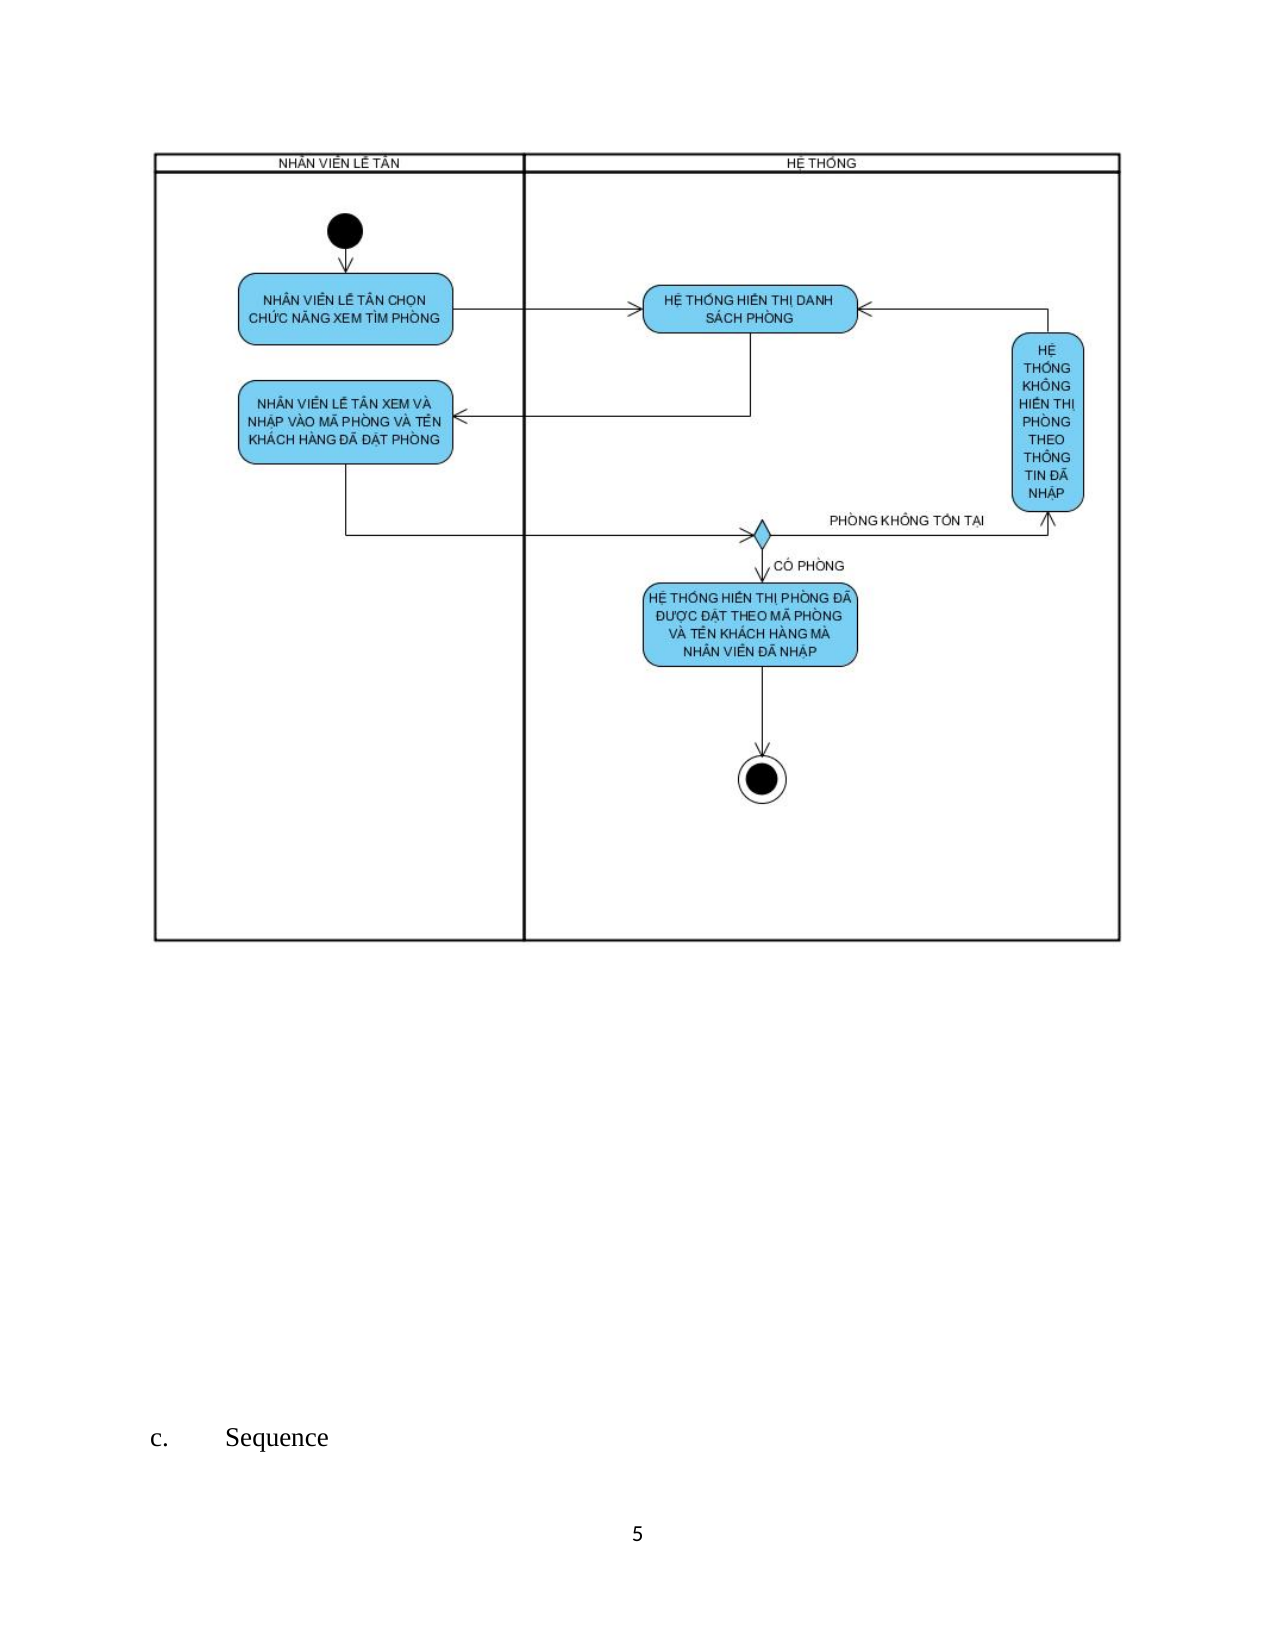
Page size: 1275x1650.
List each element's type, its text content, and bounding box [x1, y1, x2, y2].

picture [150, 150, 1125, 947]
list Sequence [150, 1421, 1125, 1452]
